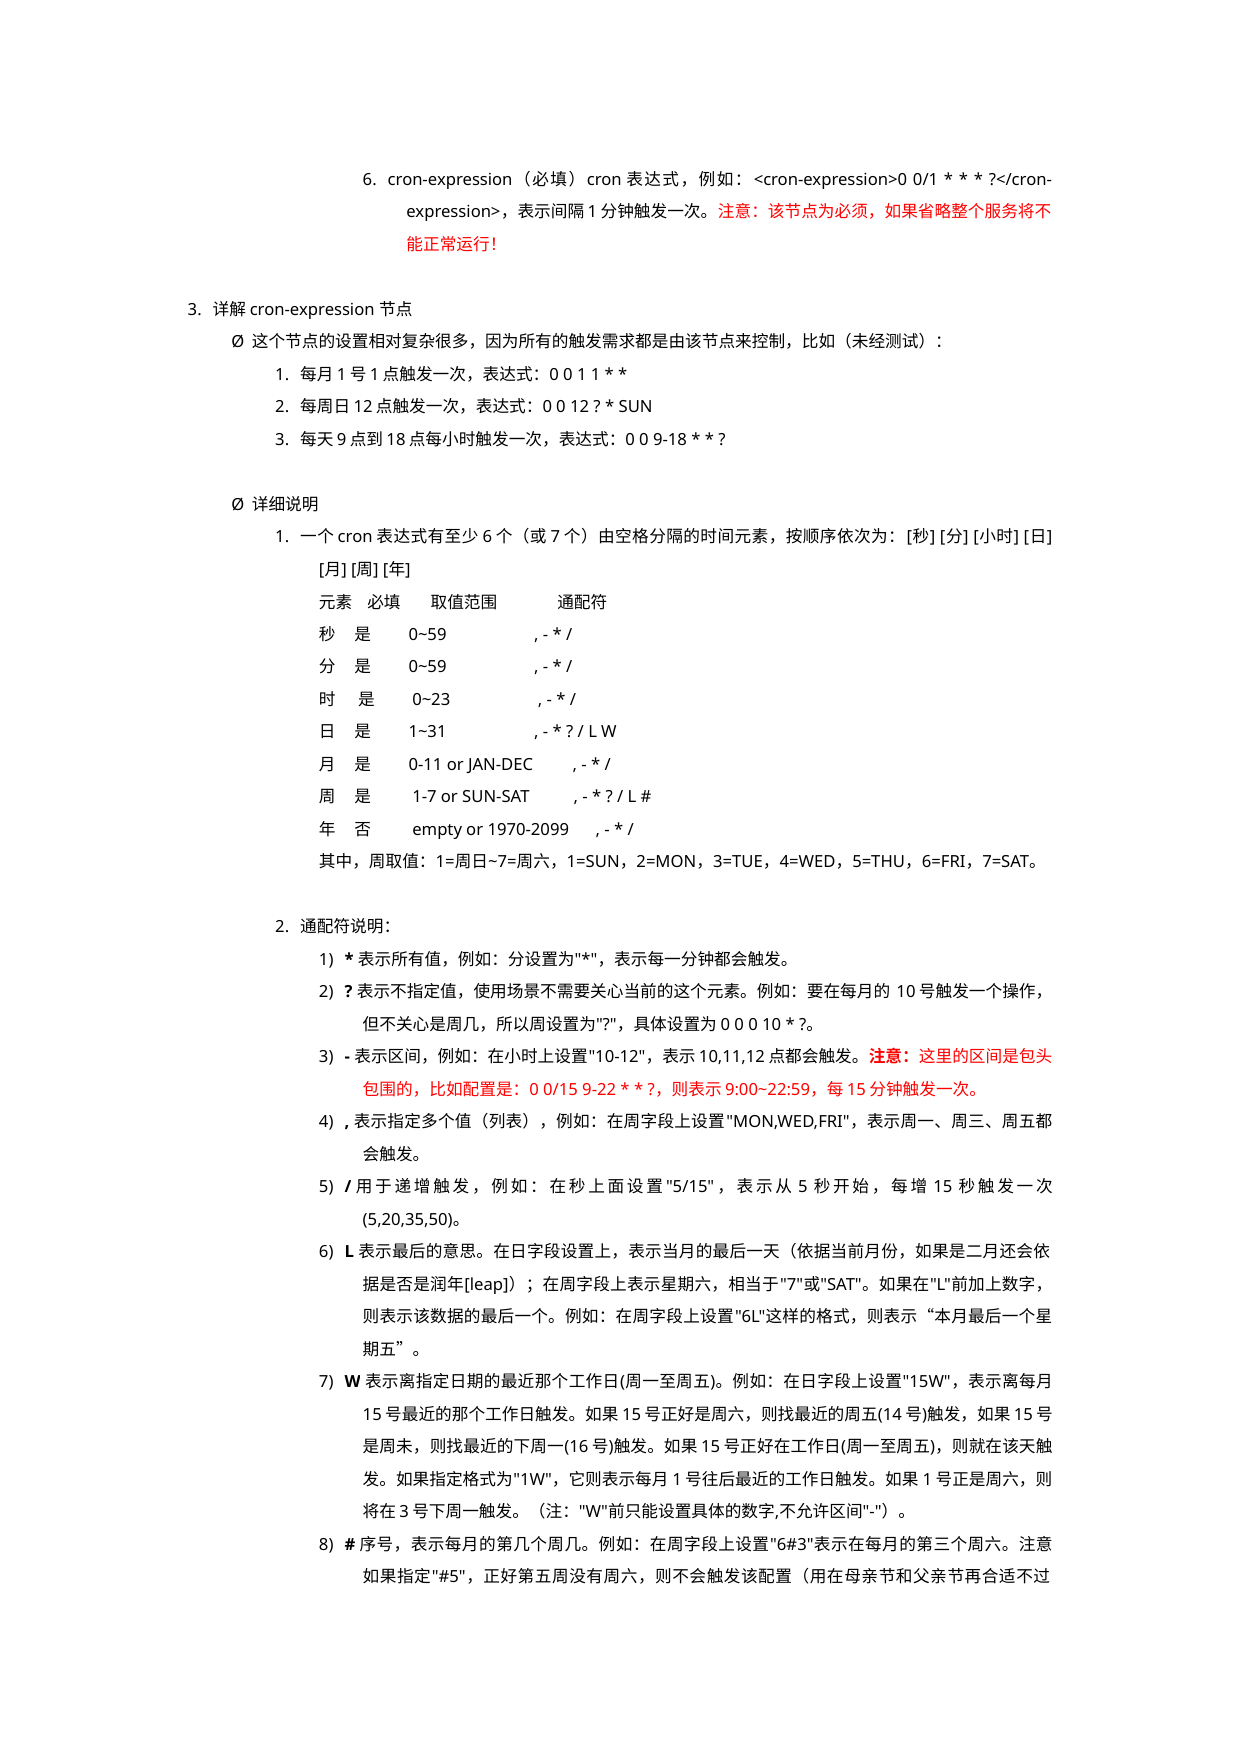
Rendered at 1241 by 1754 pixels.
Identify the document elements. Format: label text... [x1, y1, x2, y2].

text 1) * 表示所有值，例如：分设置为"*"，表示每一分钟都会触发。 [319, 942, 1053, 974]
text 3. 详解 cron-expression 节点 [187, 292, 1053, 324]
text 6. cron-expression（必填）cron 表达式，例如：<cron-expression>0 0/1 * * * ?</cron-expression>，表示间隔1分钟触发一次。注意：该节点为必须，如果省略整个服务将不能正常运行！ [362, 162, 1053, 259]
text 周 是 1-7 or SUN-SAT , - * ? / L # [319, 779, 1053, 812]
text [319, 1553, 1053, 1592]
text 其中，周取值：1=周日~7=周六，1=SUN，2=MON，3=TUE，4=WED，5=THU，6=FRI，7=SAT。 [319, 844, 1053, 877]
text 5) / 用于递增触发，例如：在秒上面设置"5/15"，表示从5秒开始，每增15秒触发一次(5,20,35,50)。 [319, 1169, 1053, 1234]
text Ø 这个节点的设置相对复杂很多，因为所有的触发需求都是由该节点来控制，比如（未经测试）： [231, 324, 1053, 357]
text 元素 必填 取值范围 通配符 [319, 584, 1053, 617]
text 年 否 empty or 1970-2099 , - * / [319, 812, 1053, 844]
text 时 是 0~23 , - * / [319, 682, 1053, 714]
text 2. 每周日12点触发一次，表达式：0 0 12 ? * SUN [275, 389, 1053, 422]
text 月 是 0-11 or JAN-DEC , - * / [319, 747, 1053, 779]
text 3. 每天9点到18点每小时触发一次，表达式：0 0 9-18 * * ? [275, 422, 1053, 454]
text 1. 每月1号1点触发一次，表达式：0 0 1 1 * * [275, 357, 1053, 389]
text 3) - 表示区间，例如：在小时上设置"10-12"，表示10,11,12点都会触发。注意：这里的区间是包头包围的，比如配置是：0 0/15 9-22 * * ?，则表示9:00~22:59，每15分钟触发一次。 [319, 1039, 1053, 1104]
text 4) , 表示指定多个值（列表），例如：在周字段上设置"MON,WED,FRI"，表示周一、周三、周五都会触发。 [319, 1104, 1053, 1169]
text 日 是 1~31 , - * ? / L W [319, 714, 1053, 747]
text 秒 是 0~59 , - * / [319, 617, 1053, 649]
text 1. 一个cron表达式有至少6个（或7个）由空格分隔的时间元素，按顺序依次为：[秒] [分] [小时] [日] [月] [周] [年] [275, 519, 1053, 584]
text 7) W 表示离指定日期的最近那个工作日(周一至周五)。例如：在日字段上设置"15W"，表示离每月15号最近的那个工作日触发。如果15号正好是周六，则找最近的周五(14号)触发，如果15号是周未，则找最近的下周一(16号)触发。如果15号正好在工作日(周一至周五)，则就在该天触发。如果指定格式为"1W"，它则表示每月1号往后最近的工作日触发。如果1号正是周六，则将在3号下周一触发。（注："W"前只能设置具体的数字,不允许区间"-"）。 [319, 1364, 1053, 1527]
text 6) L 表示最后的意思。在日字段设置上，表示当月的最后一天（依据当前月份，如果是二月还会依据是否是润年[leap]）；在周字段上表示星期六，相当于"7"或"SAT"。如果在"L"前加上数字，则表示该数据的最后一个。例如：在周字段上设置"6L"这样的格式，则表示“本月最后一个星期五”。 [319, 1261, 1053, 1364]
text 2. 通配符说明： [275, 909, 1053, 942]
text 2) ? 表示不指定值，使用场景不需要关心当前的这个元素。例如：要在每月的10号触发一个操作，但不关心是周几，所以周设置为"?"，具体设置为 0 0 0 10 * ?。 [319, 1001, 1053, 1039]
text 分 是 0~59 , - * / [319, 649, 1053, 682]
text Ø 详细说明 [231, 487, 1053, 519]
